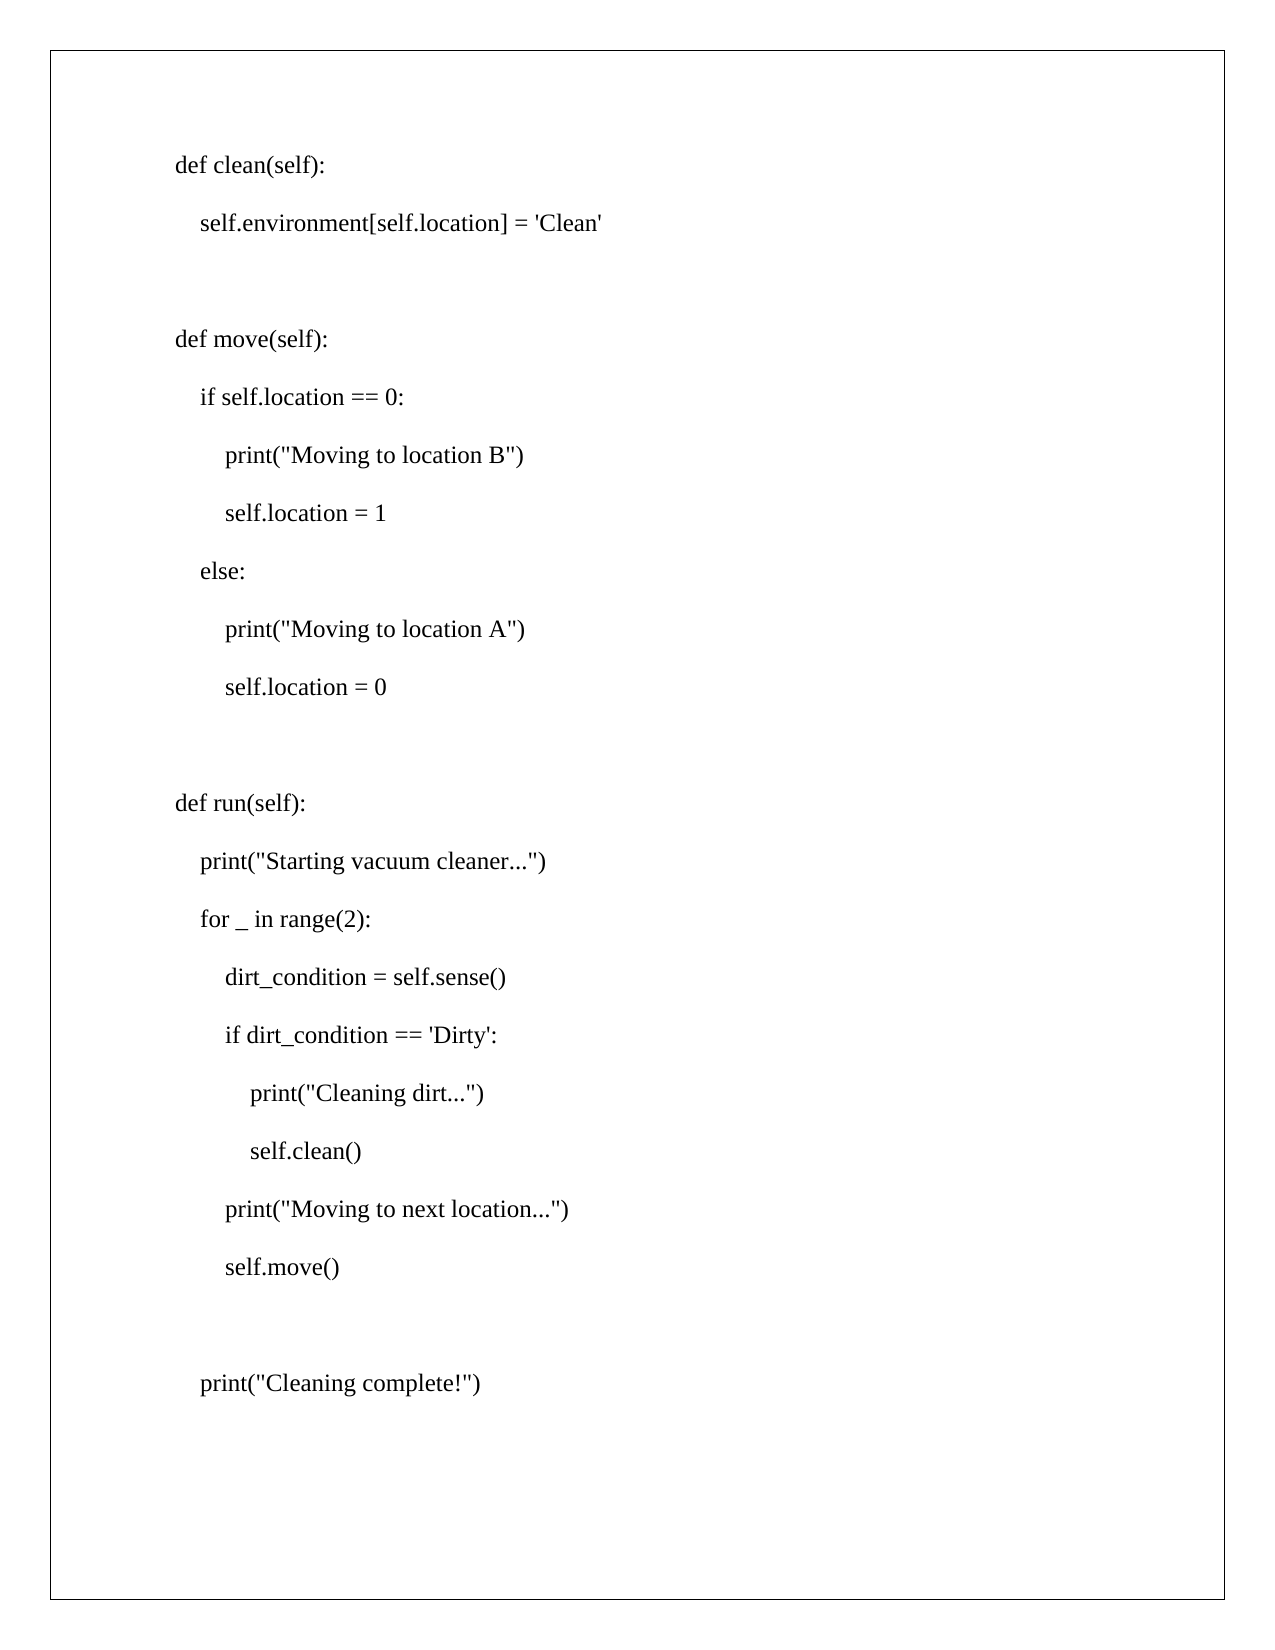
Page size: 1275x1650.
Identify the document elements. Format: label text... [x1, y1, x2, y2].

text print("Moving to next location...") [150, 1194, 1125, 1223]
text for _ in range(2): [150, 904, 1125, 933]
text if dirt_condition == 'Dirty': [150, 1020, 1125, 1049]
text self.location = 0 [150, 672, 1125, 701]
text print("Moving to location B") [150, 440, 1125, 469]
text dirt_condition = self.sense() [150, 962, 1125, 991]
text else: [150, 556, 1125, 585]
text self.move() [150, 1252, 1125, 1281]
text print("Cleaning complete!") [150, 1368, 1125, 1397]
text if self.location == 0: [150, 382, 1125, 411]
text self.clean() [150, 1136, 1125, 1165]
text self.environment[self.location] = 'Clean' [150, 208, 1125, 237]
text print("Moving to location A") [150, 614, 1125, 643]
text print("Cleaning dirt...") [150, 1078, 1125, 1107]
text def run(self): [150, 788, 1125, 817]
text def clean(self): [150, 150, 1125, 179]
text print("Starting vacuum cleaner...") [150, 846, 1125, 875]
text def move(self): [150, 324, 1125, 353]
text self.location = 1 [150, 498, 1125, 527]
